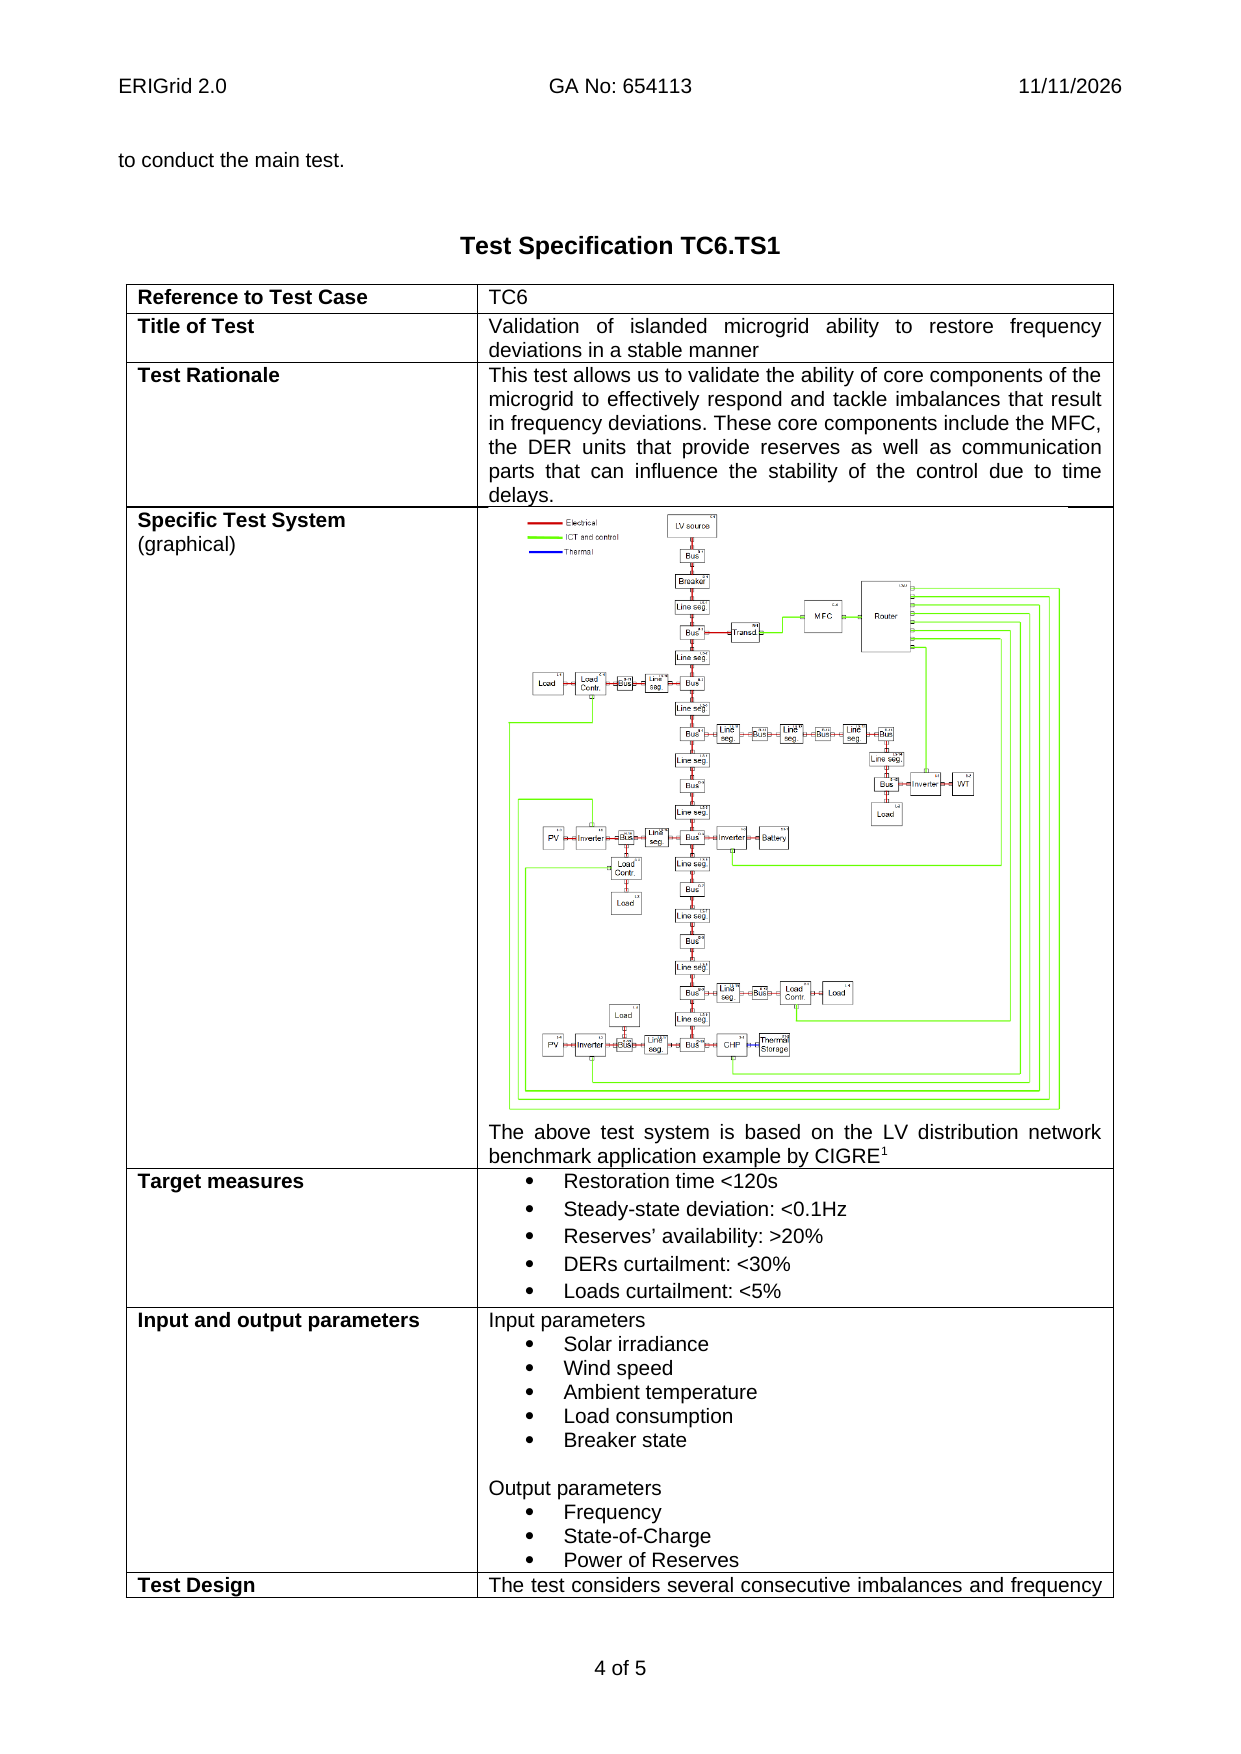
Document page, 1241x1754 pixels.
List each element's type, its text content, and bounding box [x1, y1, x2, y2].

text Test Specification TC6.TS1 [118, 231, 1122, 260]
table_cell Test Rationale [127, 363, 477, 506]
picture [488, 507, 1068, 1120]
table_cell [478, 1573, 1113, 1597]
table_cell The above test system is based on the LV distribution network benchmark application example by CIGRE1 [478, 508, 1113, 1168]
table_cell This test allows us to validate the ability of core components of the microgrid to effectively respond and tackle imbalances that result in frequency deviations. These core components include the MFC, the DER units that provide reserves as well as communication parts that can influence the stability of the control due to time delays. [478, 363, 1113, 506]
table_cell Title of Test [127, 314, 477, 362]
table_cell Input and output parameters [127, 1308, 477, 1572]
table_cell Target measures [127, 1169, 477, 1307]
table_cell Test Design [127, 1573, 477, 1597]
table_header Reference to Test Case [127, 285, 477, 313]
table_header TC6 [478, 285, 1113, 313]
table_cell Restoration time <120s Steady-state deviation: <0.1Hz Reserves’ availability: >20% DERs curtailment: <30% Loads curtailment: <5% [478, 1169, 1113, 1307]
table_cell Validation of islanded microgrid ability to restore frequency deviations in a stable manner [478, 314, 1113, 362]
table_cell Specific Test System (graphical) [127, 508, 477, 1168]
table_cell Input parameters Solar irradiance Wind speed Ambient temperature Load consumption Breaker state Output parameters Frequency State-of-Charge Power of Reserves [478, 1308, 1113, 1572]
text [118, 148, 1122, 172]
